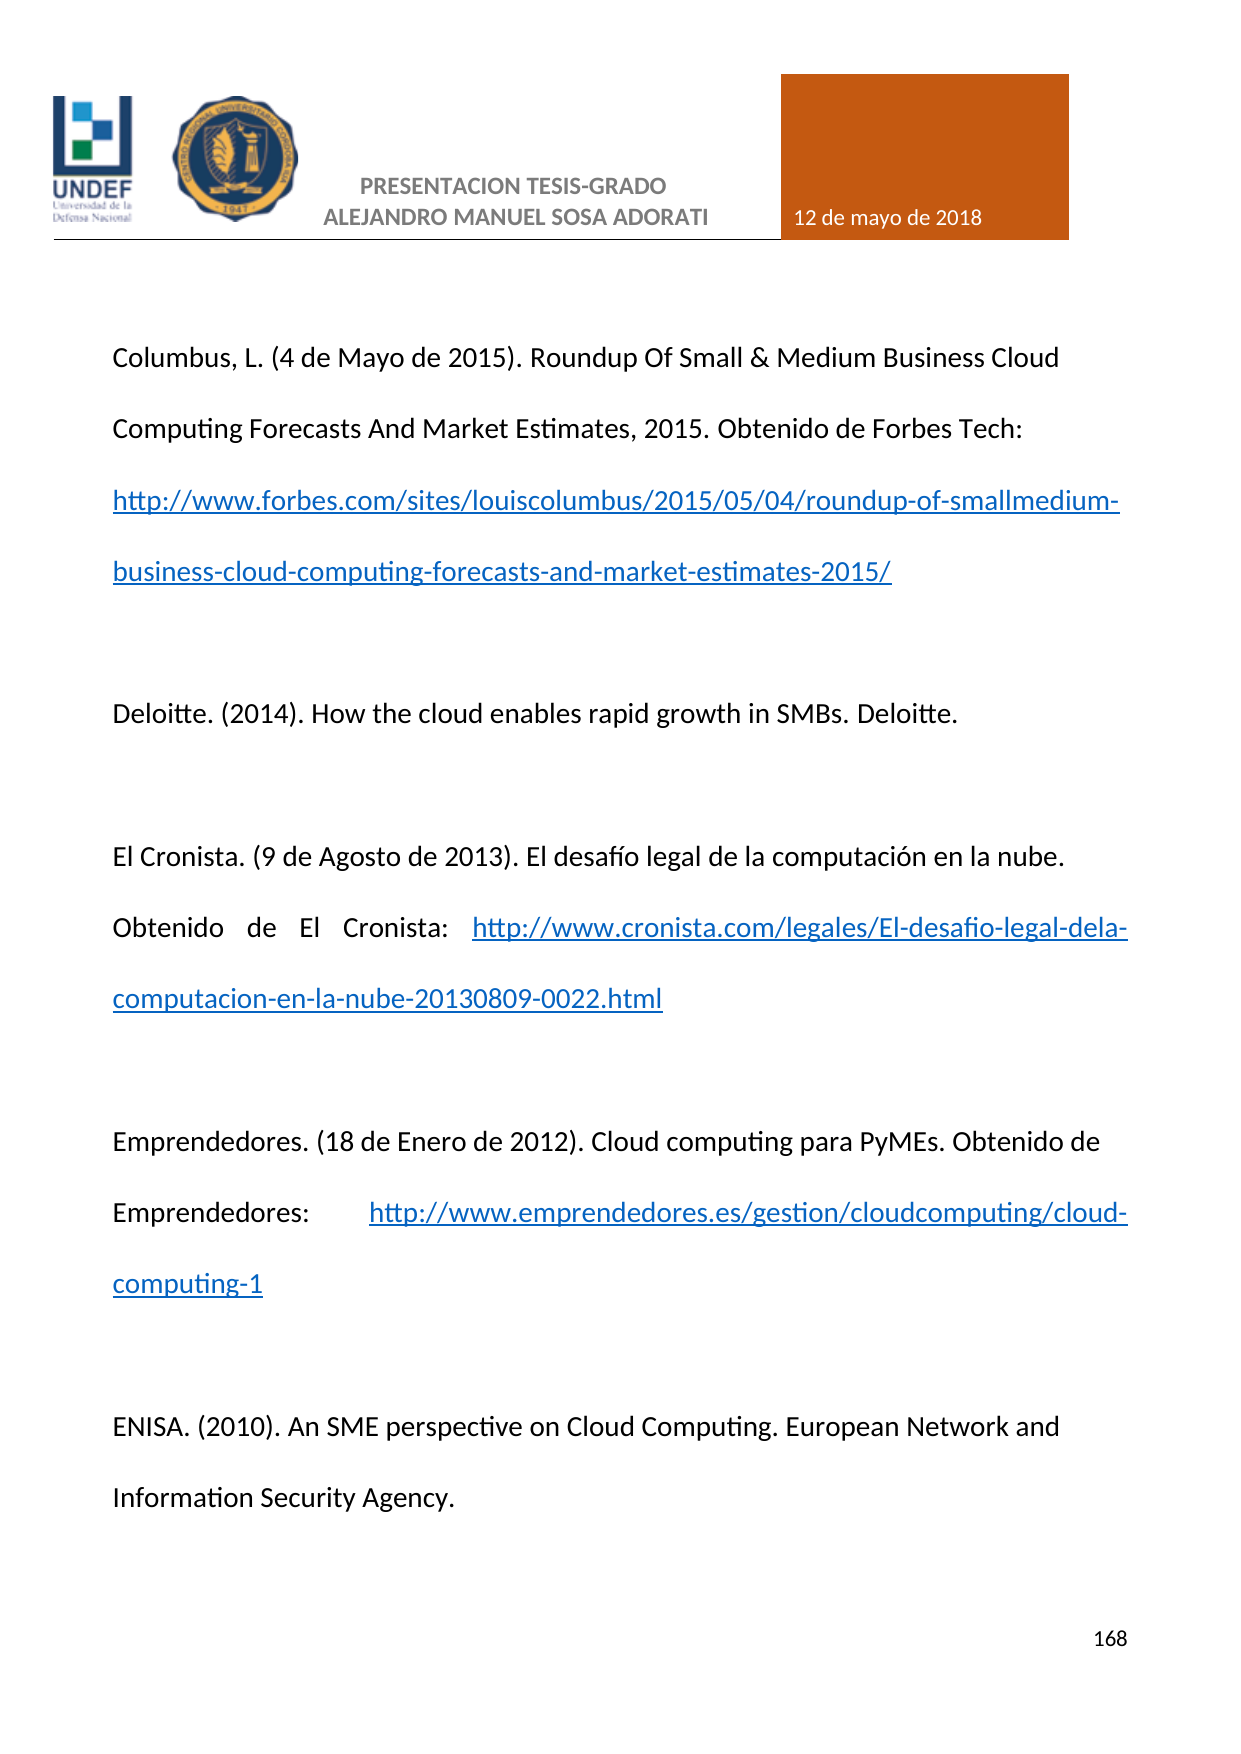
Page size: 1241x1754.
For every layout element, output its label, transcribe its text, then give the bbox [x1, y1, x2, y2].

text Information Security Agency. [112, 1479, 1128, 1515]
picture [52, 96, 299, 222]
text Emprendedores: http://www.emprendedores.es/gestion/cloudcomputing/cloud-computing-1 [112, 1194, 1128, 1301]
text Deloitte. (2014). How the cloud enables rapid growth in SMBs. Deloitte. [112, 695, 1128, 731]
text Emprendedores. (18 de Enero de 2012). Cloud computing para PyMEs. Obtenido de [112, 1123, 1128, 1158]
text ENISA. (2010). An SME perspective on Cloud Computing. European Network and [112, 1408, 1128, 1443]
text http://www.forbes.com/sites/louiscolumbus/2015/05/04/roundup-of-smallmedium-business-cloud-computing-forecasts-and-market-estimates-2015/ [112, 482, 1128, 588]
text Columbus, L. (4 de Mayo de 2015). Roundup Of Small & Medium Business Cloud [112, 339, 1128, 375]
text Obtenido de El Cronista: http://www.cronista.com/legales/El-desafio-legal-dela-computacion-en-la-nube-20130809-0022.html [112, 909, 1128, 1016]
text El Cronista. (9 de Agosto de 2013). El desafío legal de la computación en la nube. [112, 838, 1128, 873]
text Computing Forecasts And Market Estimates, 2015. Obtenido de Forbes Tech: [112, 410, 1128, 446]
